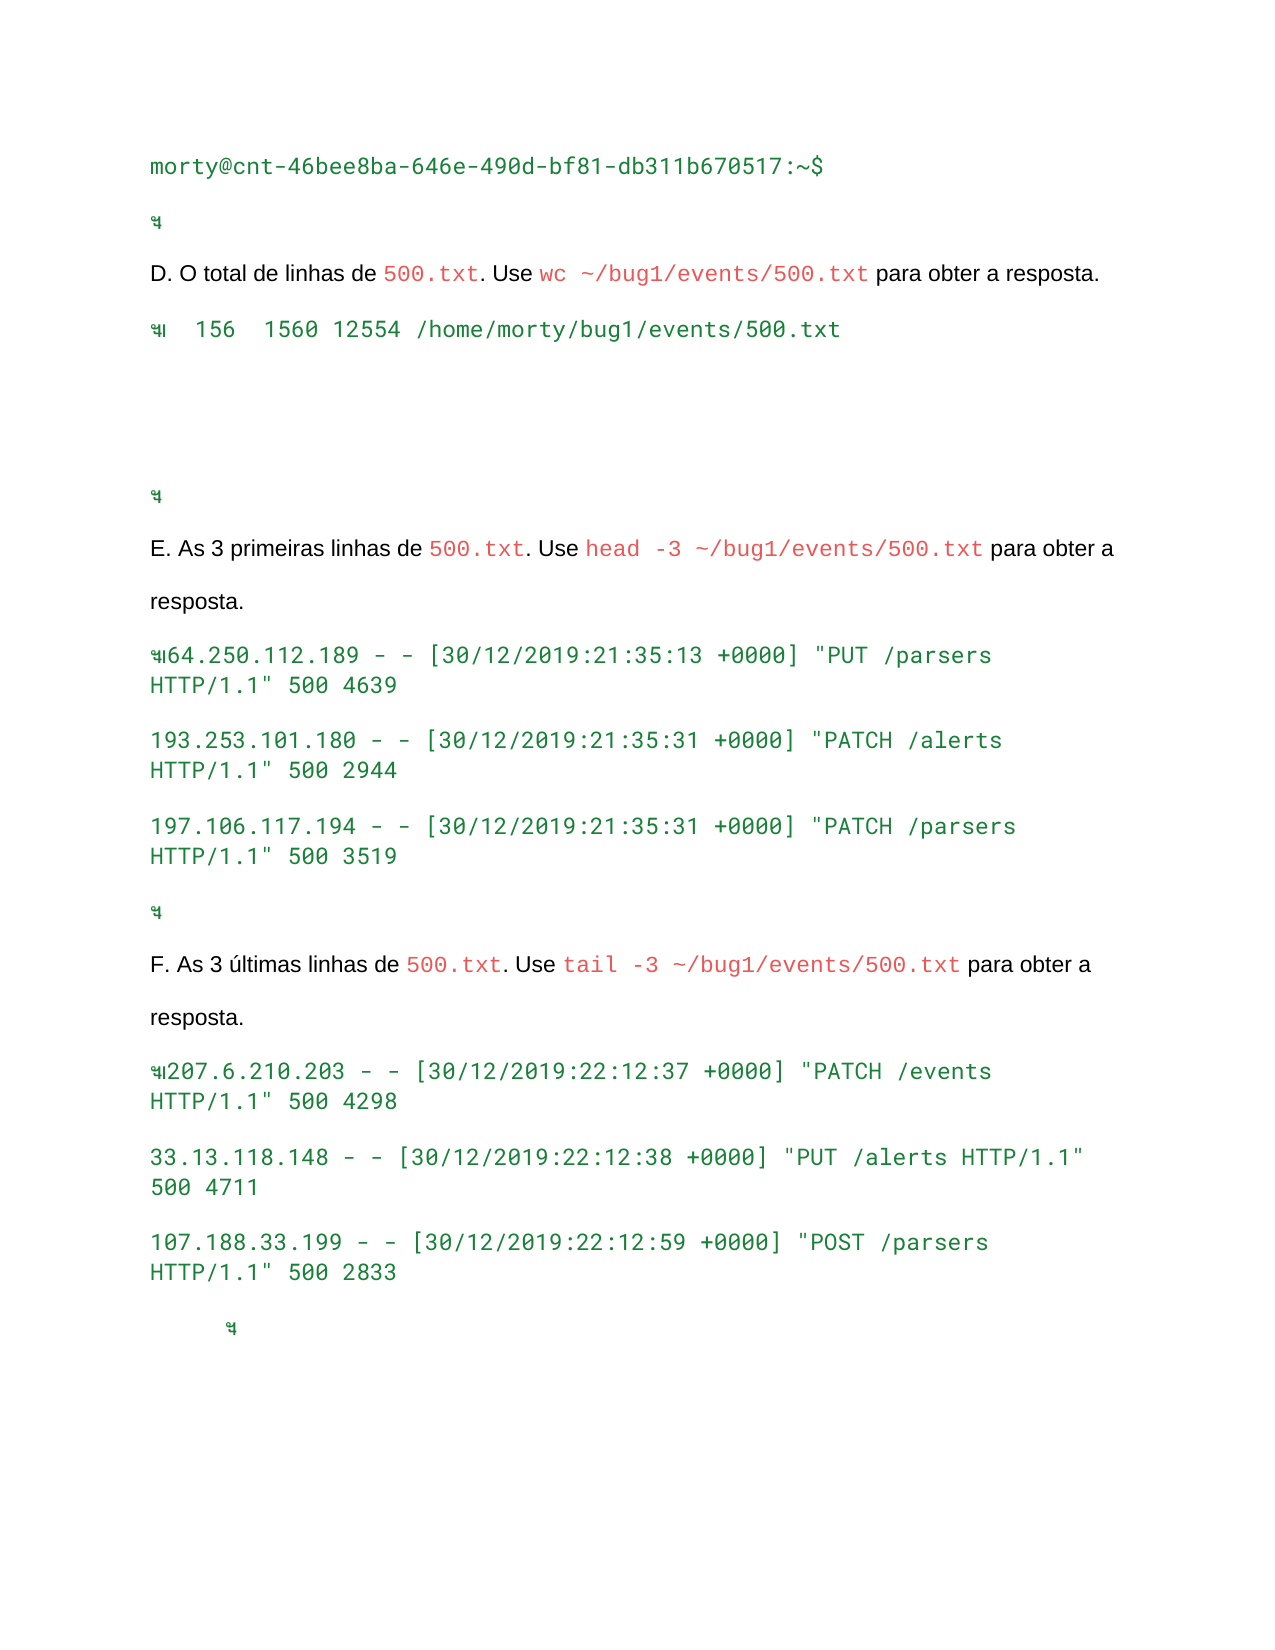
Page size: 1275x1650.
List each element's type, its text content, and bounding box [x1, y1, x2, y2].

text 64.250.112.189 - - [30/12/2019:21:35:13 +0000] "PUT /parsers HTTP/1.1" 500 4639 [150, 639, 1125, 700]
text  [225, 1312, 1125, 1342]
text 197.106.117.194 - - [30/12/2019:21:35:31 +0000] "PATCH /parsers HTTP/1.1" 500 3519 [150, 810, 1125, 871]
text resposta. [150, 588, 1125, 614]
text E. As 3 primeiras linhas de 500.txt. Use head -3 ~/bug1/events/500.txt para obter a [150, 534, 1125, 563]
text resposta. [150, 1004, 1125, 1030]
text morty@cnt-46bee8ba-646e-490d-bf81-db311b670517:~$ [150, 150, 1125, 180]
text D. O total de linhas de 500.txt. Use wc ~/bug1/events/500.txt para obter a resposta. [150, 260, 1125, 289]
text  [150, 205, 1125, 235]
text 33.13.118.148 - - [30/12/2019:22:12:38 +0000] "PUT /alerts HTTP/1.1" 500 4711 [150, 1141, 1125, 1201]
text  156 1560 12554 /home/morty/bug1/events/500.txt [150, 314, 1125, 344]
text F. As 3 últimas linhas de 500.txt. Use tail -3 ~/bug1/events/500.txt para obter a [150, 951, 1125, 979]
text 193.253.101.180 - - [30/12/2019:21:35:31 +0000] "PATCH /alerts HTTP/1.1" 500 2944 [150, 725, 1125, 785]
text  [150, 479, 1125, 509]
text 107.188.33.199 - - [30/12/2019:22:12:59 +0000] "POST /parsers HTTP/1.1" 500 2833 [150, 1226, 1125, 1287]
text  [150, 896, 1125, 926]
text 207.6.210.203 - - [30/12/2019:22:12:37 +0000] "PATCH /events HTTP/1.1" 500 4298 [150, 1055, 1125, 1116]
